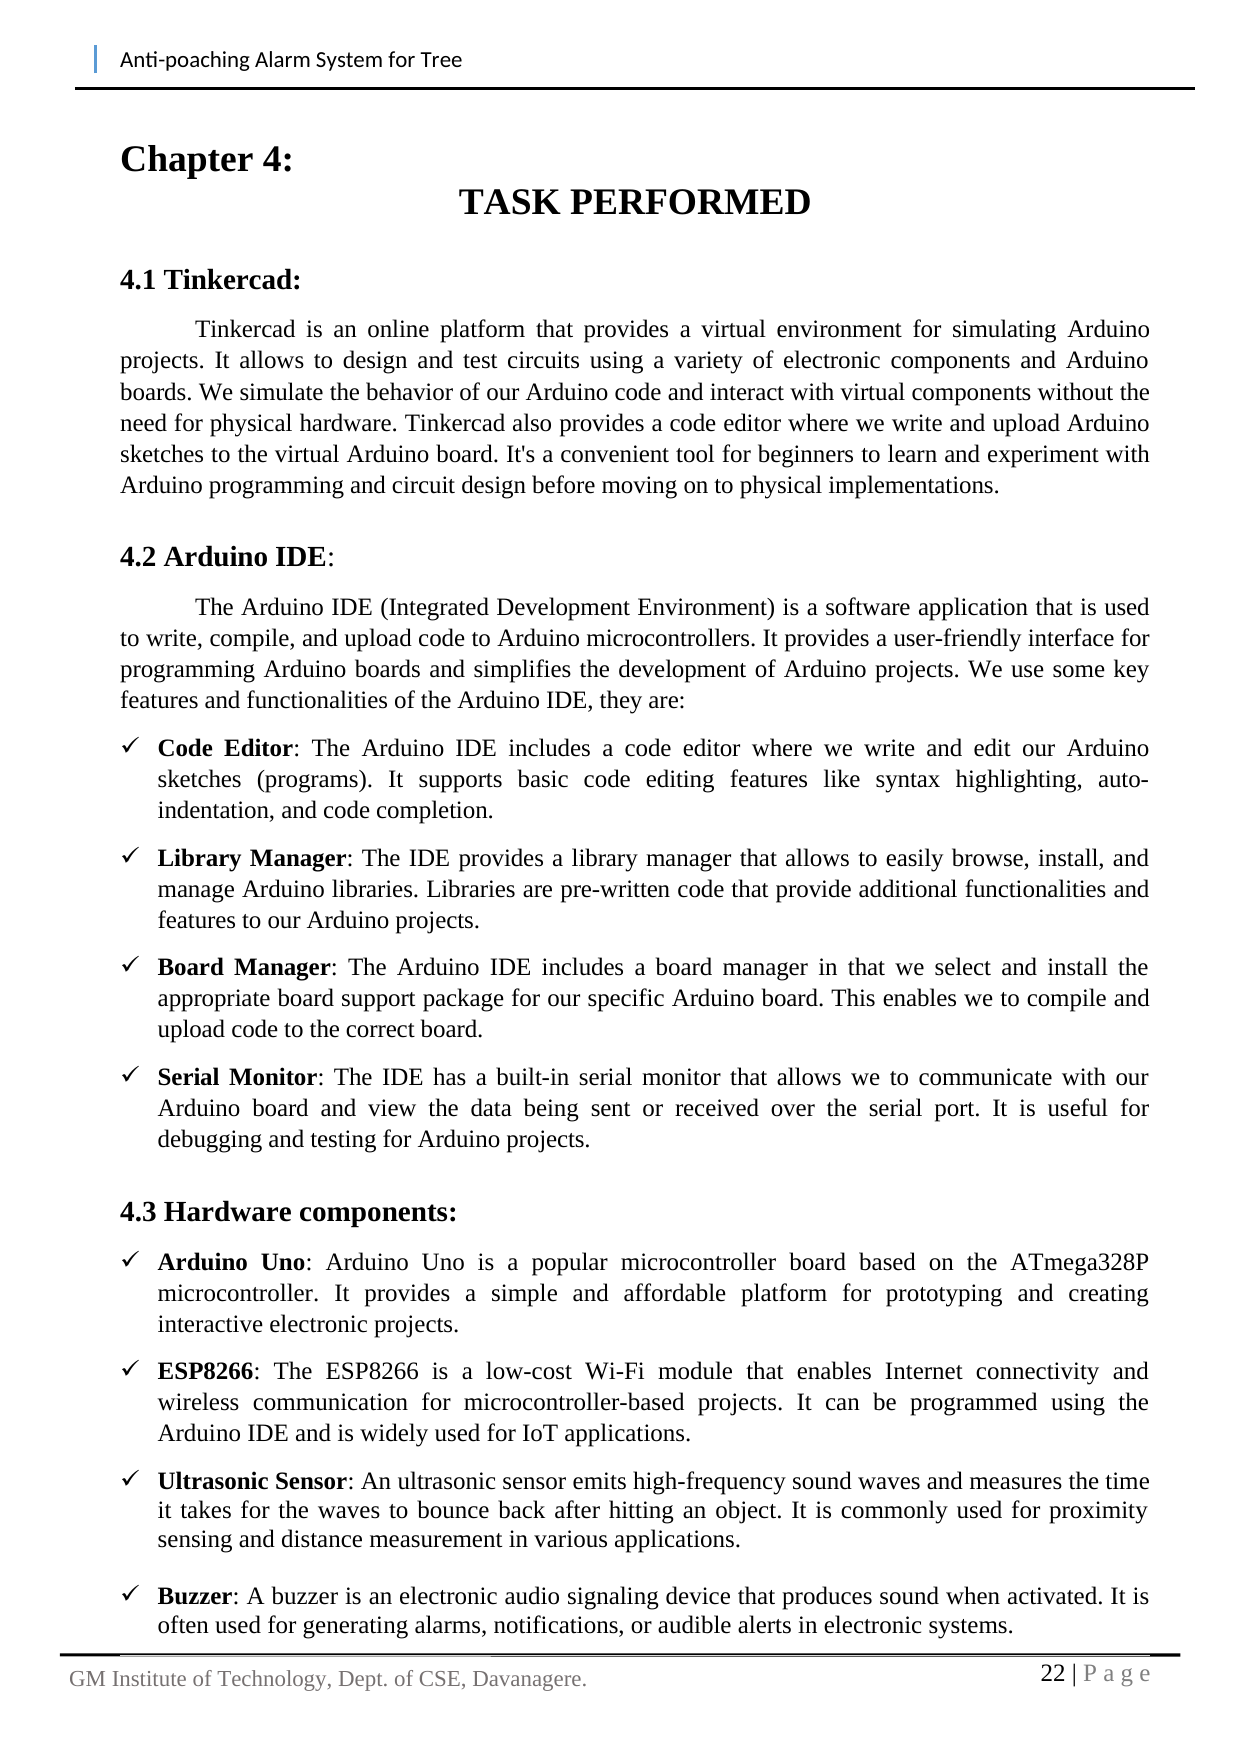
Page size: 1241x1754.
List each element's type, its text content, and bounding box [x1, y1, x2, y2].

text Chapter 4: [120, 137, 1150, 180]
text 4.2 Arduino IDE: [120, 539, 1150, 573]
text 4.3 Hardware components: [120, 1194, 1150, 1227]
list ESP8266: The ESP8266 is a low-cost Wi-Fi module that enables Internet connectivity and wireless communication for microcontroller-based projects. It can be programmed using the Arduino IDE and is widely used for IoT applications. [120, 1356, 1150, 1447]
list Ultrasonic Sensor: An ultrasonic sensor emits high-frequency sound waves and measures the time it takes for the waves to bounce back after hitting an object. It is commonly used for proximity sensing and distance measurement in various applications. [120, 1466, 1150, 1552]
list Library Manager: The IDE provides a library manager that allows to easily browse, install, and manage Arduino libraries. Libraries are pre-written code that provide additional functionalities and features to our Arduino projects. [120, 843, 1150, 933]
text 4.1 Tinkercad: [120, 262, 1150, 295]
list Serial Monitor: The IDE has a built-in serial monitor that allows we to communicate with our Arduino board and view the data being sent or received over the serial port. It is useful for debugging and testing for Arduino projects. [120, 1062, 1150, 1153]
text Tinkercad is an online platform that provides a virtual environment for simulating Arduino projects. It allows to design and test circuits using a variety of electronic components and Arduino boards. We simulate the behavior of our Arduino code and interact with virtual components without the need for physical hardware. Tinkercad also provides a code editor where we write and upload Arduino sketches to the virtual Arduino board. It's a convenient tool for beginners to learn and experiment with Arduino programming and circuit design before moving on to physical implementations. [120, 314, 1150, 498]
text TASK PERFORMED [120, 180, 1150, 223]
text The Arduino IDE (Integrated Development Environment) is a software application that is used to write, compile, and upload code to Arduino microcontrollers. It provides a user-friendly interface for programming Arduino boards and simplifies the development of Arduino projects. We use some key features and functionalities of the Arduino IDE, they are: [120, 592, 1150, 714]
list Board Manager: The Arduino IDE includes a board manager in that we select and install the appropriate board support package for our specific Arduino board. This enables we to compile and upload code to the correct board. [120, 952, 1150, 1043]
list Buzzer: A buzzer is an electronic audio signaling device that produces sound when activated. It is often used for generating alarms, notifications, or audible alerts in electronic systems. [120, 1581, 1150, 1639]
list Arduino Uno: Arduino Uno is a popular microcontroller board based on the ATmega328P microcontroller. It provides a simple and affordable platform for prototyping and creating interactive electronic projects. [120, 1247, 1150, 1337]
list Code Editor: The Arduino IDE includes a code editor where we write and edit our Arduino sketches (programs). It supports basic code editing features like syntax highlighting, auto-indentation, and code completion. [120, 733, 1150, 824]
